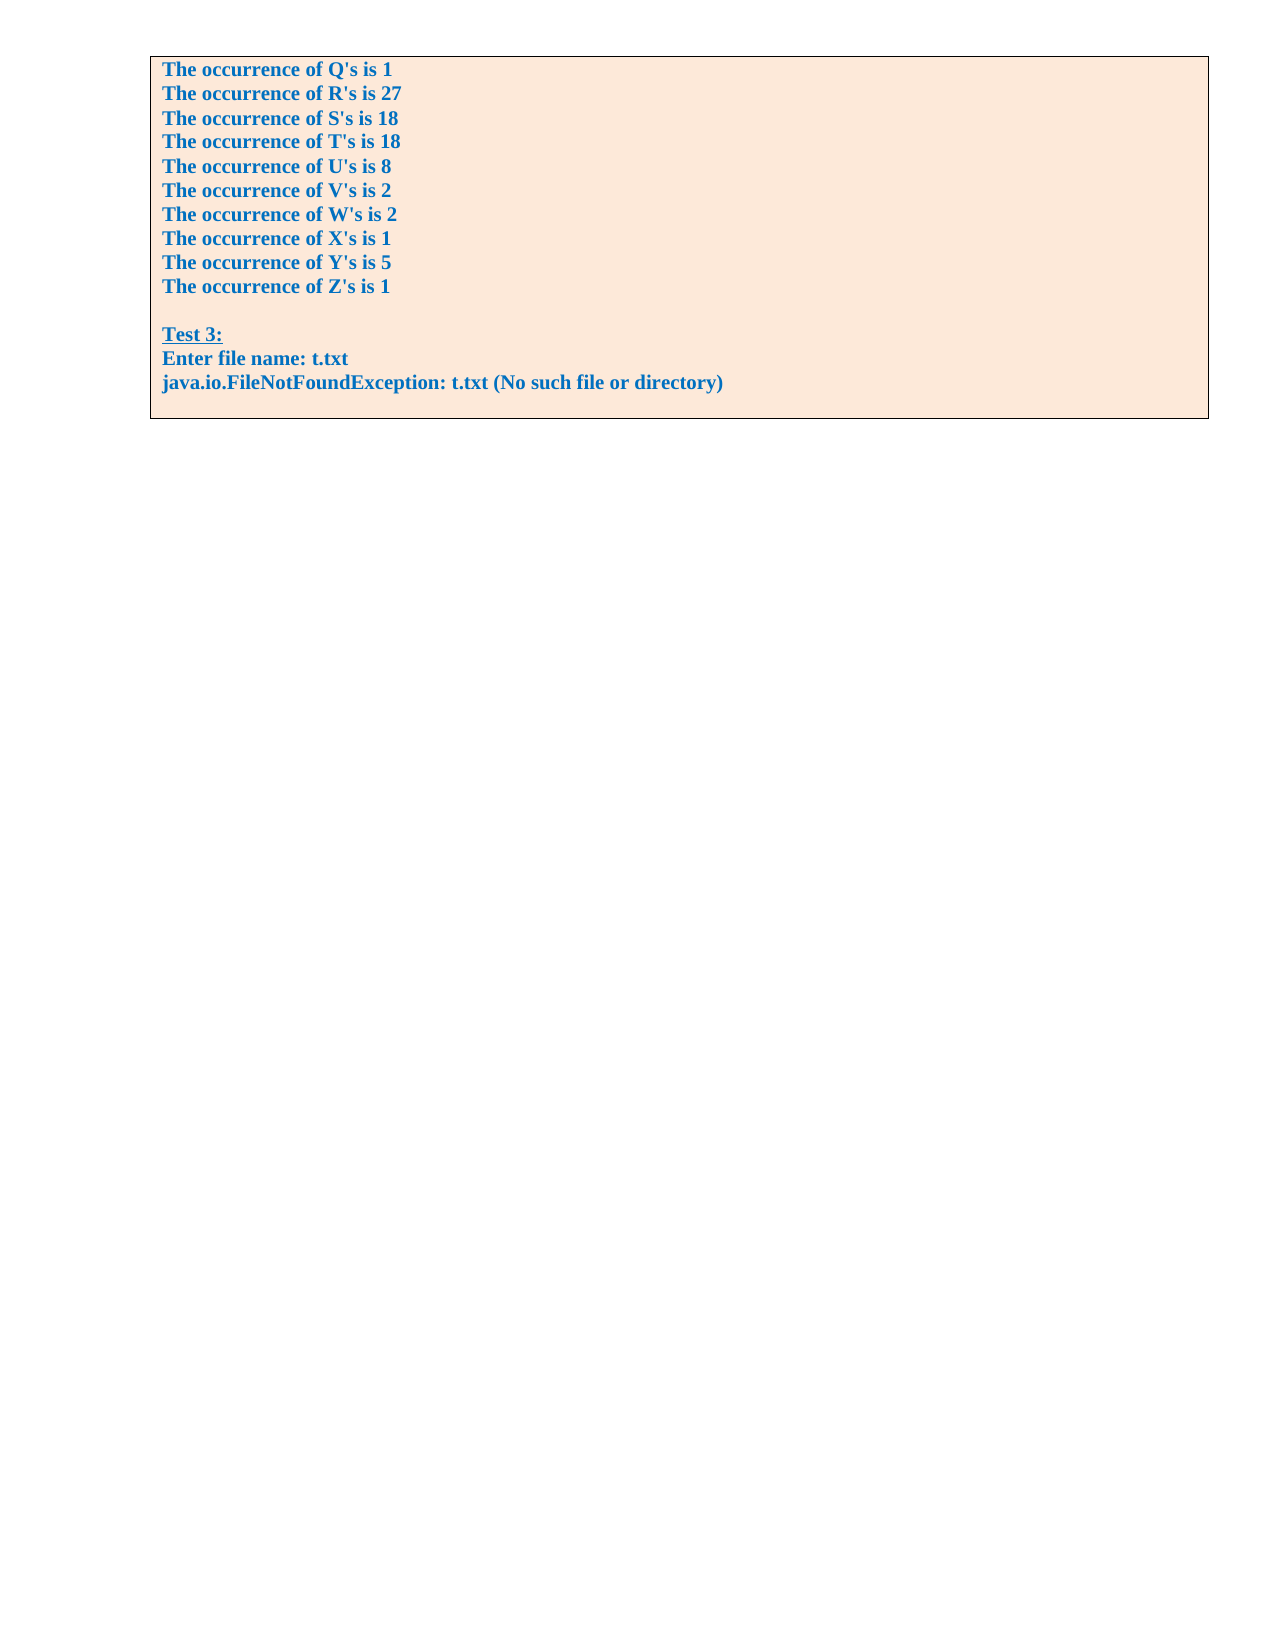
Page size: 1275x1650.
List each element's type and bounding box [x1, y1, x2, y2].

table_header [151, 57, 1208, 418]
